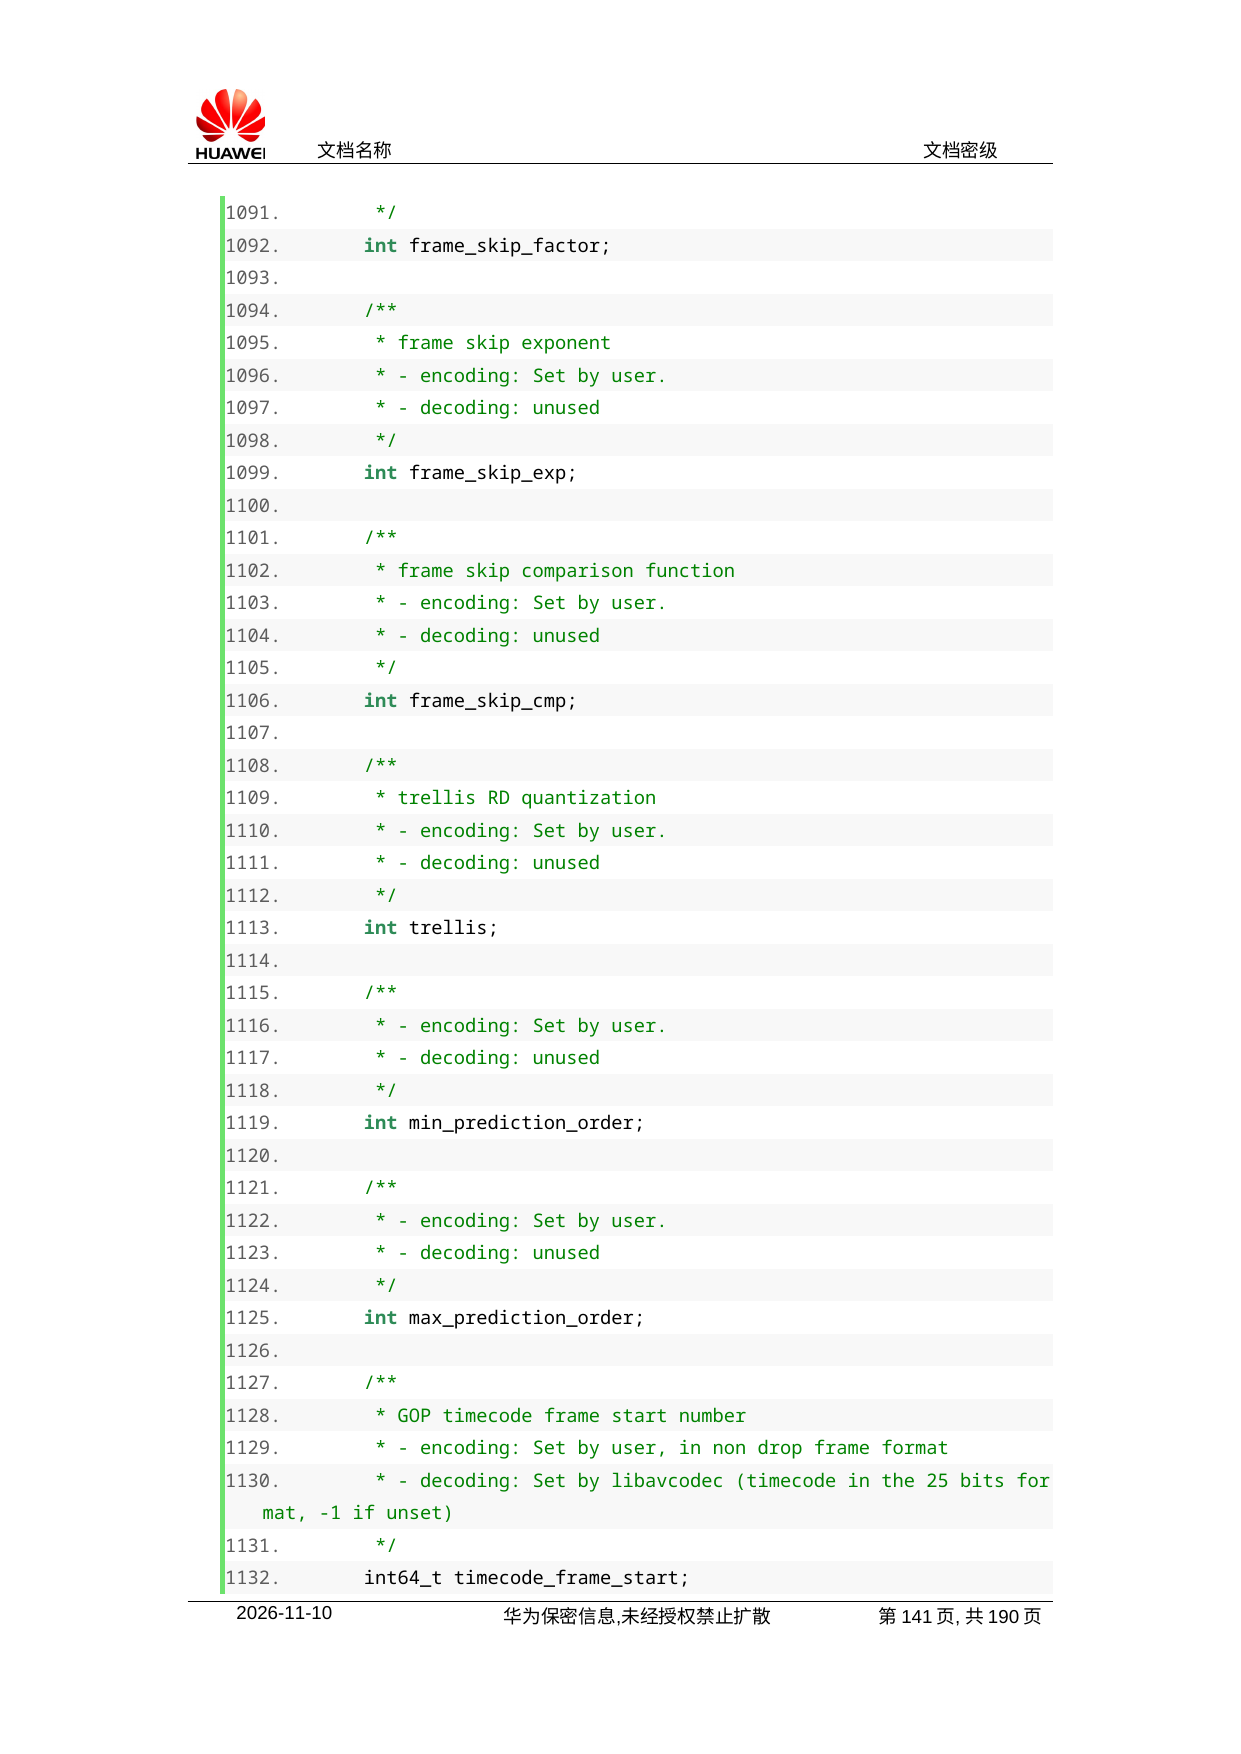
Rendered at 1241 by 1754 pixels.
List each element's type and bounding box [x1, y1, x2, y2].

picture [196, 89, 265, 159]
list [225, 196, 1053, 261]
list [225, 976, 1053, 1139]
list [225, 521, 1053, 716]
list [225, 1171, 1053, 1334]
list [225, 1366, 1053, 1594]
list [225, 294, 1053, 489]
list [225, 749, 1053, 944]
